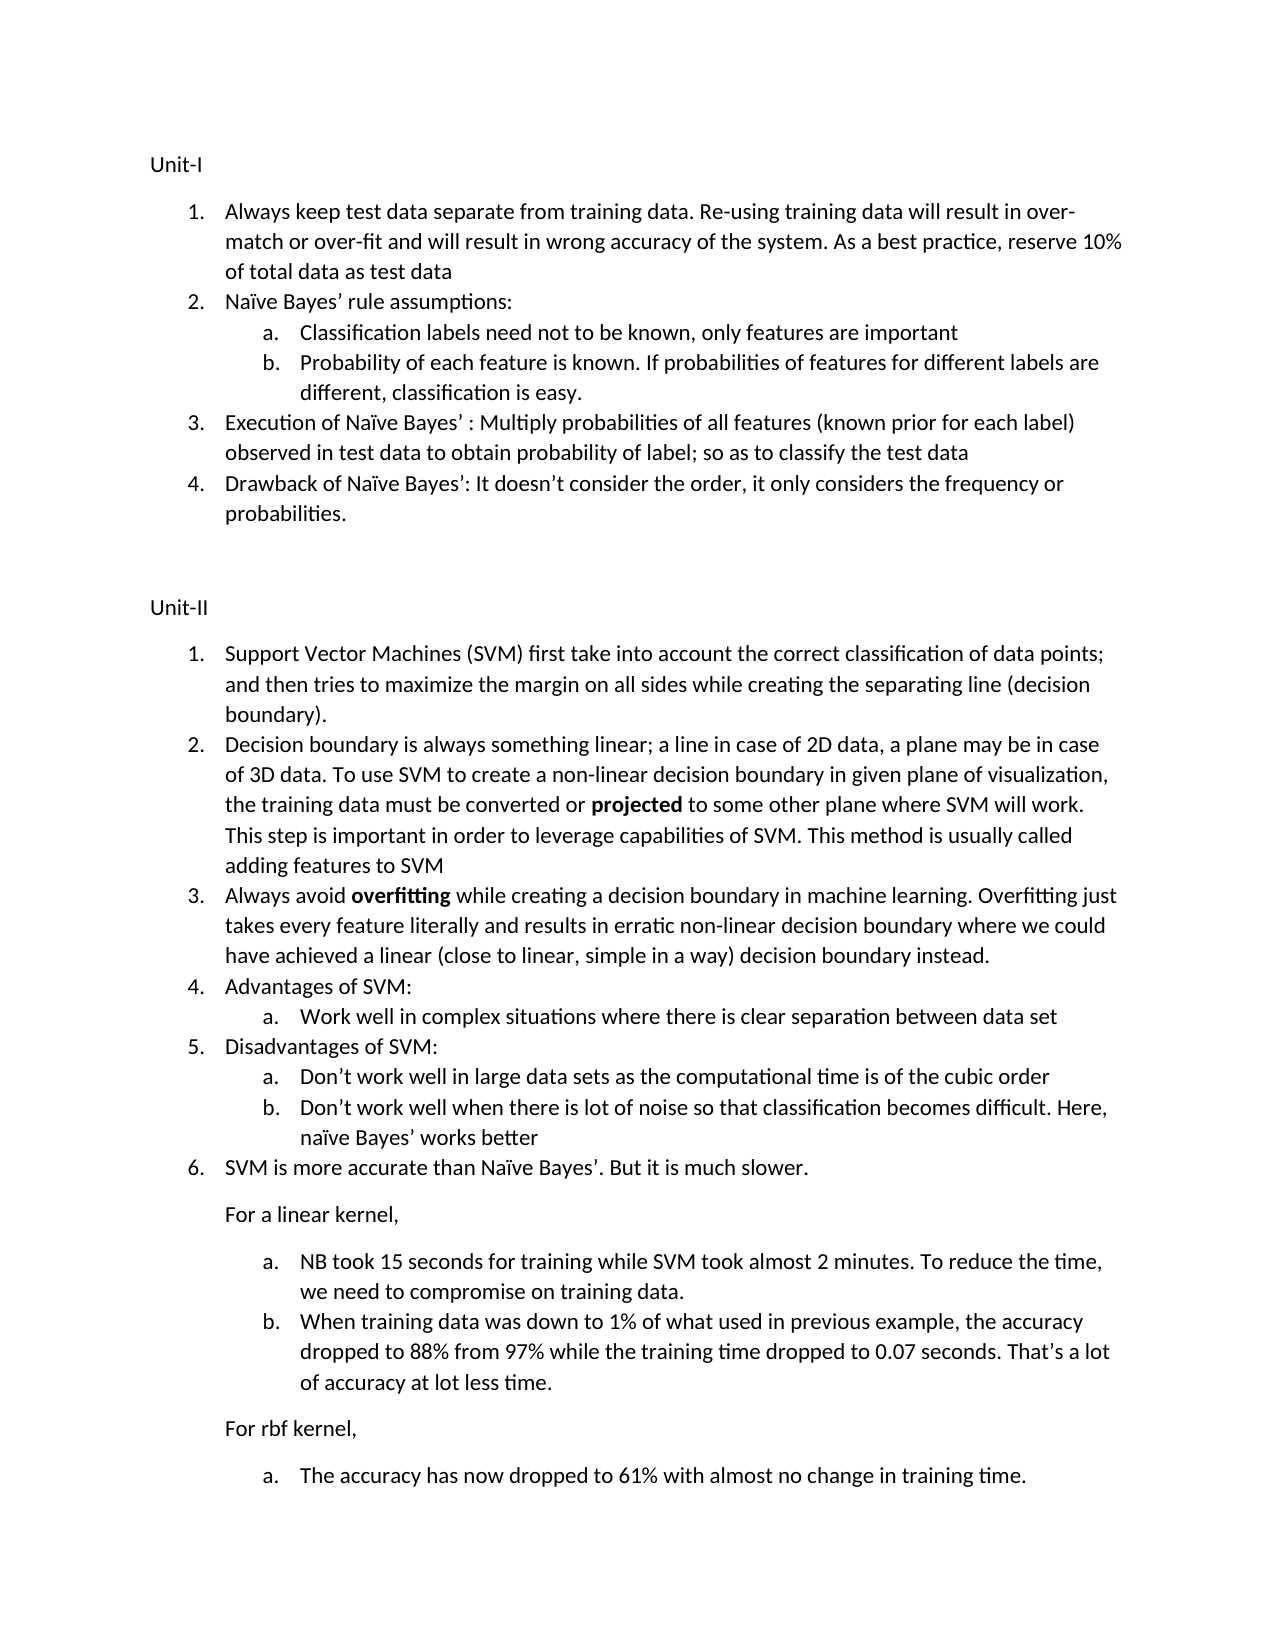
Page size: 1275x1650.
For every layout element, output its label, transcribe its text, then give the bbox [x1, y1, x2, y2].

list SVM is more accurate than Naïve Bayes’. But it is much slower. [187, 1153, 1125, 1181]
list Probability of each feature is known. If probabilities of features for different labels are different, classification is easy. [262, 348, 1125, 406]
list Advantages of SVM: [187, 972, 1125, 1000]
list Don’t work well when there is lot of noise so that classification becomes difficult. Here, naïve Bayes’ works better [262, 1093, 1125, 1151]
list Decision boundary is always something linear; a line in case of 2D data, a plane may be in case of 3D data. To use SVM to create a non-linear decision boundary in given plane of visualization, the training data must be converted or projected to some other plane where SVM will work. This step is important in order to leverage capabilities of SVM. This method is usually called adding features to SVM [187, 730, 1125, 879]
text For a linear kernel, [225, 1200, 1125, 1228]
list Naïve Bayes’ rule assumptions: [187, 287, 1125, 316]
list Work well in complex situations where there is clear separation between data set [262, 1002, 1125, 1030]
list Always keep test data separate from training data. Re-using training data will result in over-match or over-fit and will result in wrong accuracy of the system. As a best practice, reserve 10% of total data as test data [187, 197, 1125, 285]
text For rbf kernel, [225, 1414, 1125, 1443]
list NB took 15 seconds for training while SVM took almost 2 minutes. To reduce the time, we need to compromise on training data. [262, 1247, 1125, 1305]
list Always avoid overfitting while creating a decision boundary in machine learning. Overfitting just takes every feature literally and results in erratic non-linear decision boundary where we could have achieved a linear (close to linear, simple in a way) decision boundary instead. [187, 881, 1125, 970]
list Execution of Naïve Bayes’ : Multiply probabilities of all features (known prior for each label) observed in test data to obtain probability of label; so as to classify the test data [187, 408, 1125, 467]
text Unit-II [150, 593, 1125, 621]
list When training data was down to 1% of what used in previous example, the accuracy dropped to 88% from 97% while the training time dropped to 0.07 seconds. That’s a lot of accuracy at lot less time. [262, 1307, 1125, 1396]
list Support Vector Machines (SVM) first take into account the correct classification of data points; and then tries to maximize the margin on all sides while creating the separating line (decision boundary). [187, 639, 1125, 728]
list Drawback of Naïve Bayes’: It doesn’t consider the order, it only considers the frequency or probabilities. [187, 469, 1125, 527]
list Classification labels need not to be known, only features are important [262, 318, 1125, 346]
list Don’t work well in large data sets as the computational time is of the cubic order [262, 1062, 1125, 1091]
text Unit-I [150, 150, 1125, 178]
list Disadvantages of SVM: [187, 1032, 1125, 1060]
list The accuracy has now dropped to 61% with almost no change in training time. [262, 1461, 1125, 1489]
